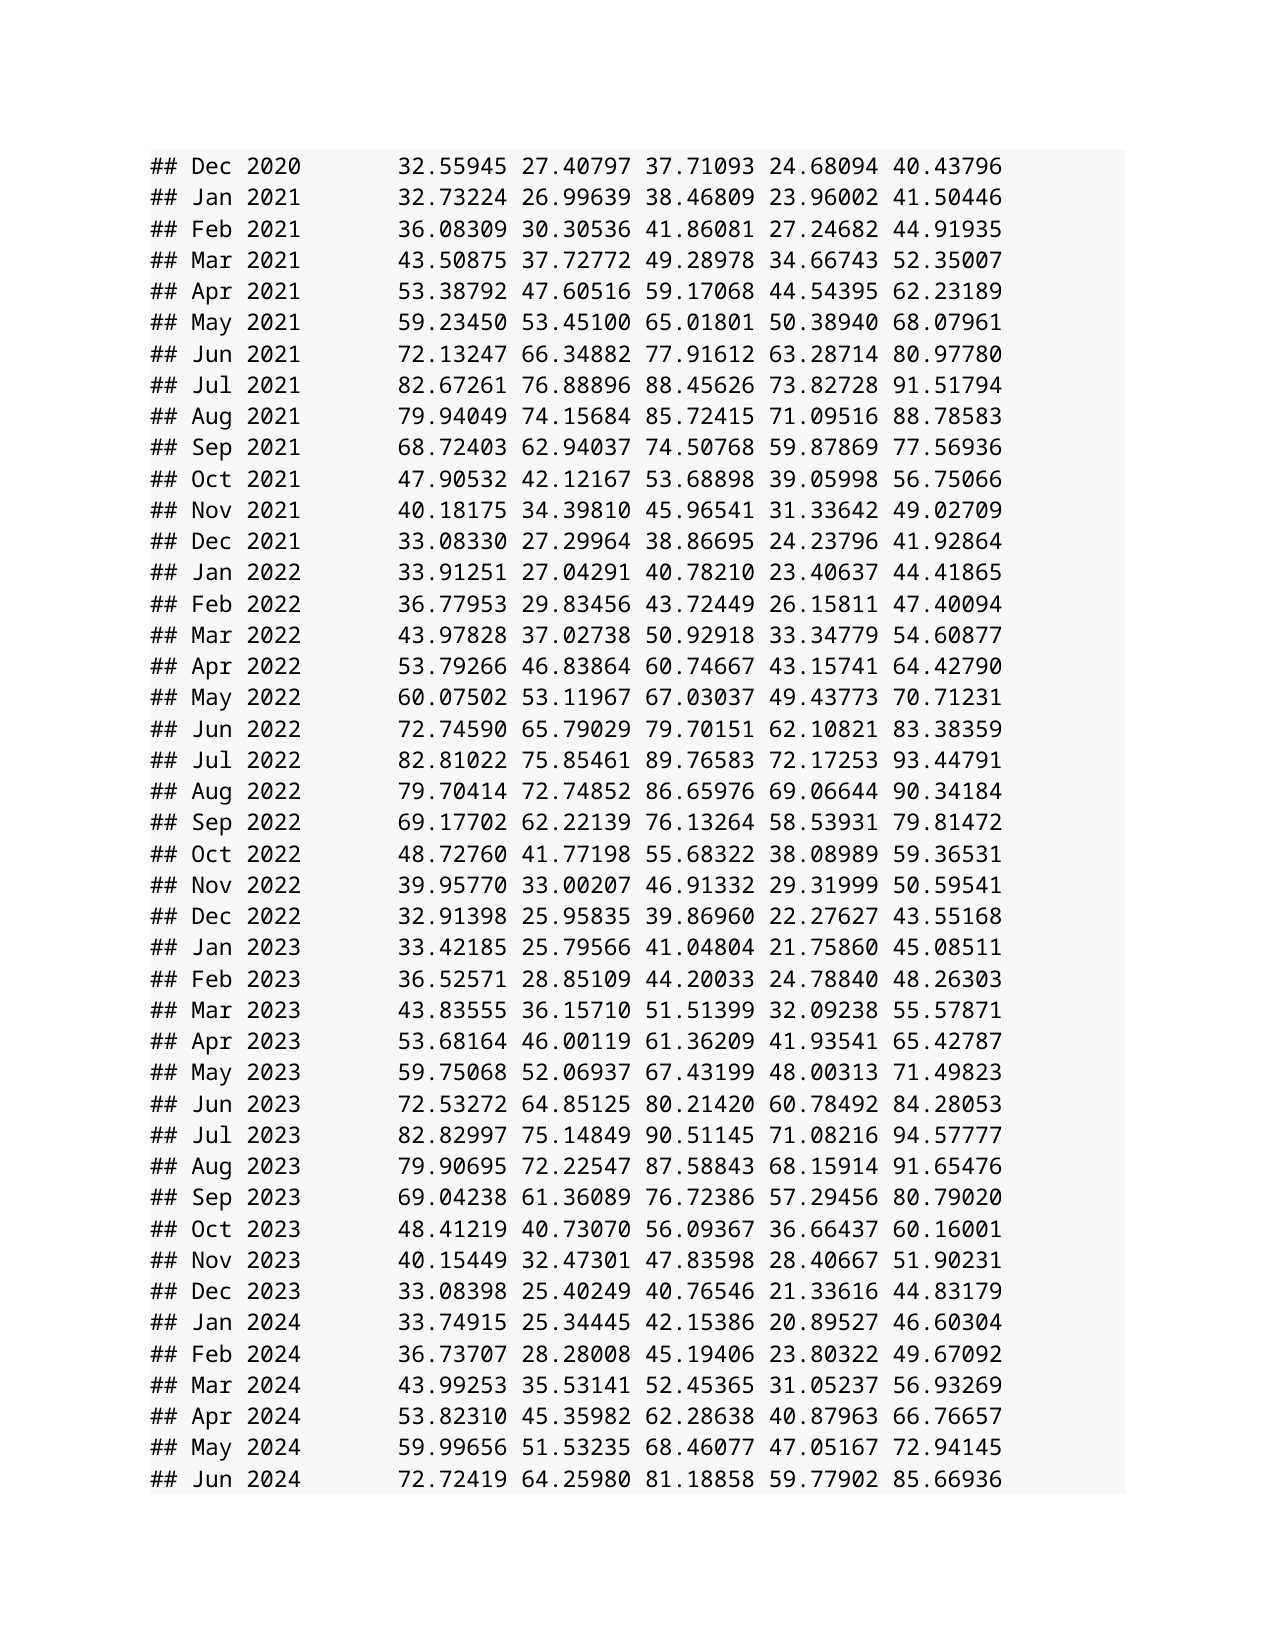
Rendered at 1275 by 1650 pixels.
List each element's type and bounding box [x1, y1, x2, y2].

text [150, 150, 1125, 1494]
